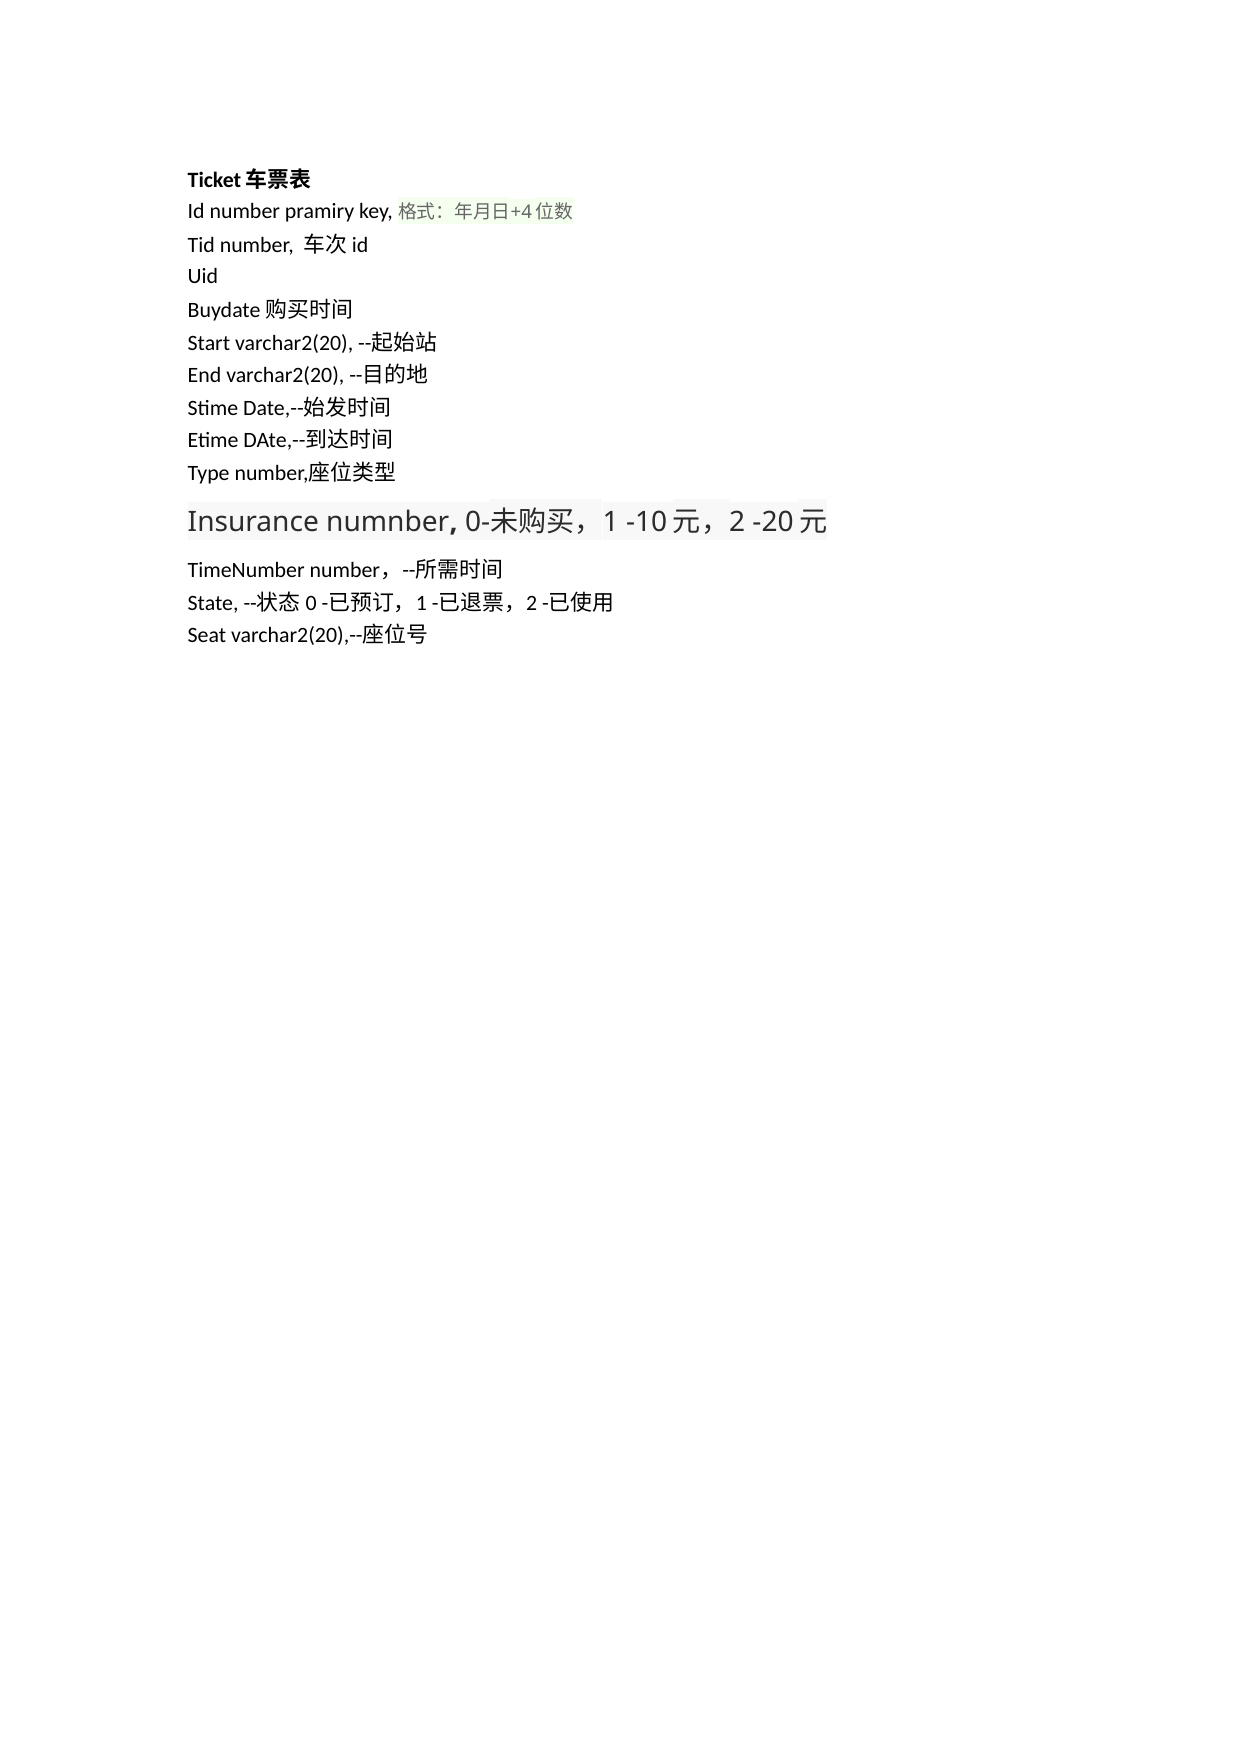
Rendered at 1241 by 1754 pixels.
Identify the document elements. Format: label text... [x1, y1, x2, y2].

text End varchar2(20), --目的地 [187, 357, 1053, 389]
text Uid [187, 259, 1053, 292]
text Stime Date,--始发时间 [187, 389, 1053, 422]
text Ticket车票表 [187, 162, 1053, 194]
text State, --状态 0 -已预订，1 -已退票，2 -已使用 [187, 584, 1053, 617]
text Insurance numnber, 0-未购买，1 -10元，2 -20元 [187, 487, 1053, 552]
text Buydate 购买时间 [187, 292, 1053, 324]
text Etime DAte,--到达时间 [187, 422, 1053, 454]
text Id number pramiry key, 格式：年月日+4位数 [187, 194, 1053, 227]
text Type number,座位类型 [187, 454, 1053, 487]
text Seat varchar2(20),--座位号 [187, 617, 1053, 649]
text Tid number, 车次id [187, 227, 1053, 259]
text TimeNumber number，--所需时间 [187, 552, 1053, 584]
text Start varchar2(20), --起始站 [187, 324, 1053, 357]
